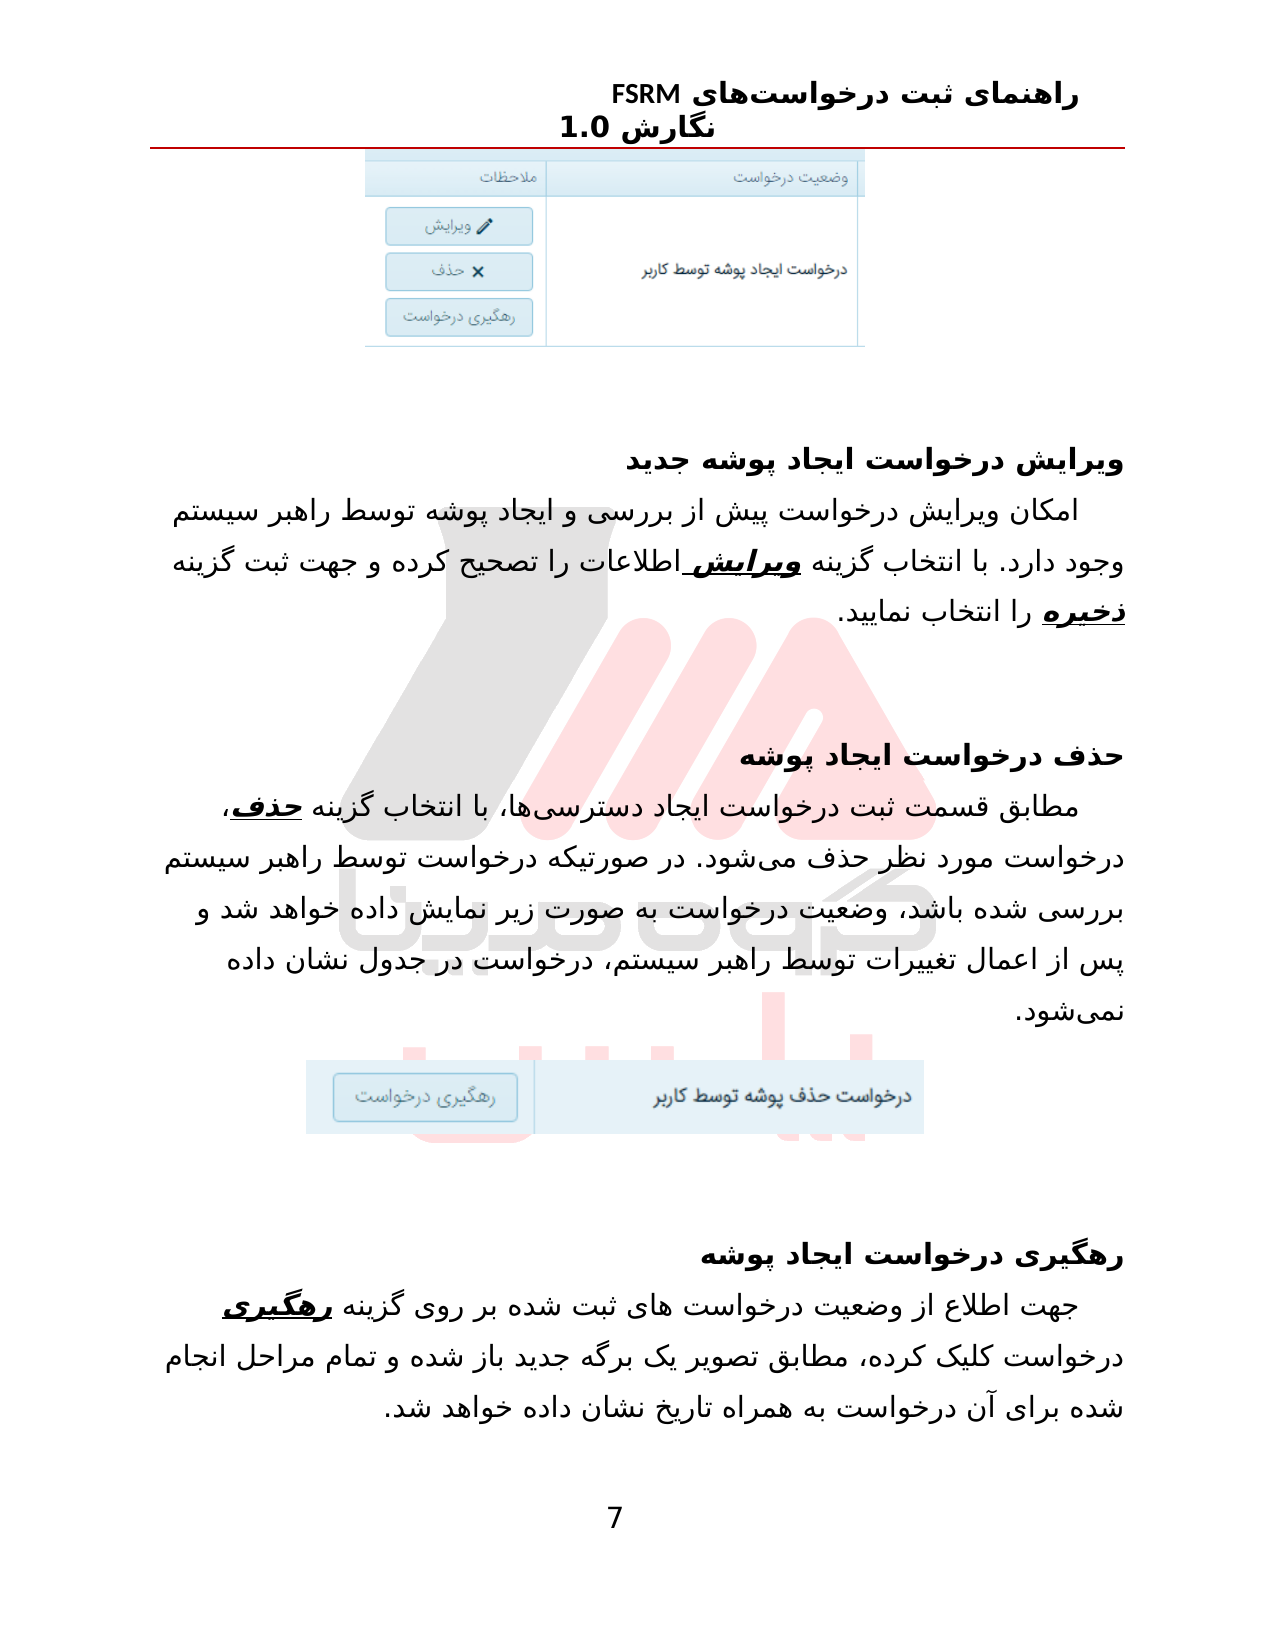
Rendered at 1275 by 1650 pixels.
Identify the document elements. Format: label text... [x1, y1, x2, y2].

picture [365, 149, 865, 347]
subtitle رهگیری درخواست ایجاد پوشه [150, 1237, 1125, 1271]
text مطابق قسمت ثبت درخواست ایجاد دسترسی‌ها، با انتخاب گزینه حذف، درخواست مورد نظر حذف می‌شود. در صورتیکه درخواست توسط راهبر سیستم بررسی شده باشد، وضعیت درخواست به صورت زیر نمایش داده خواهد شد و پس از اعمال تغییرات توسط راهبر سیستم، درخواست در جدول نشان داده نمی‌شود. [150, 789, 1125, 1027]
text امکان ویرایش درخواست پیش از بررسی و ایجاد پوشه توسط راهبر سیستم وجود دارد. با انتخاب گزینه ویرایش اطلاعات را تصحیح کرده و جهت ثبت گزینه ذخیره را انتخاب نمایید. [150, 493, 1125, 629]
subtitle حذف درخواست ایجاد پوشه [150, 738, 1125, 772]
picture [306, 1060, 924, 1134]
text جهت اطلاع از وضعیت درخواست های ثبت شده بر روی گزینه رهگیری درخواست کلیک کرده، مطابق تصویر یک برگه جدید باز شده و تمام مراحل انجام شده برای آن درخواست به همراه تاریخ نشان داده خواهد شد. [150, 1288, 1125, 1424]
subtitle ویرایش درخواست ایجاد پوشه جدید [150, 442, 1125, 476]
